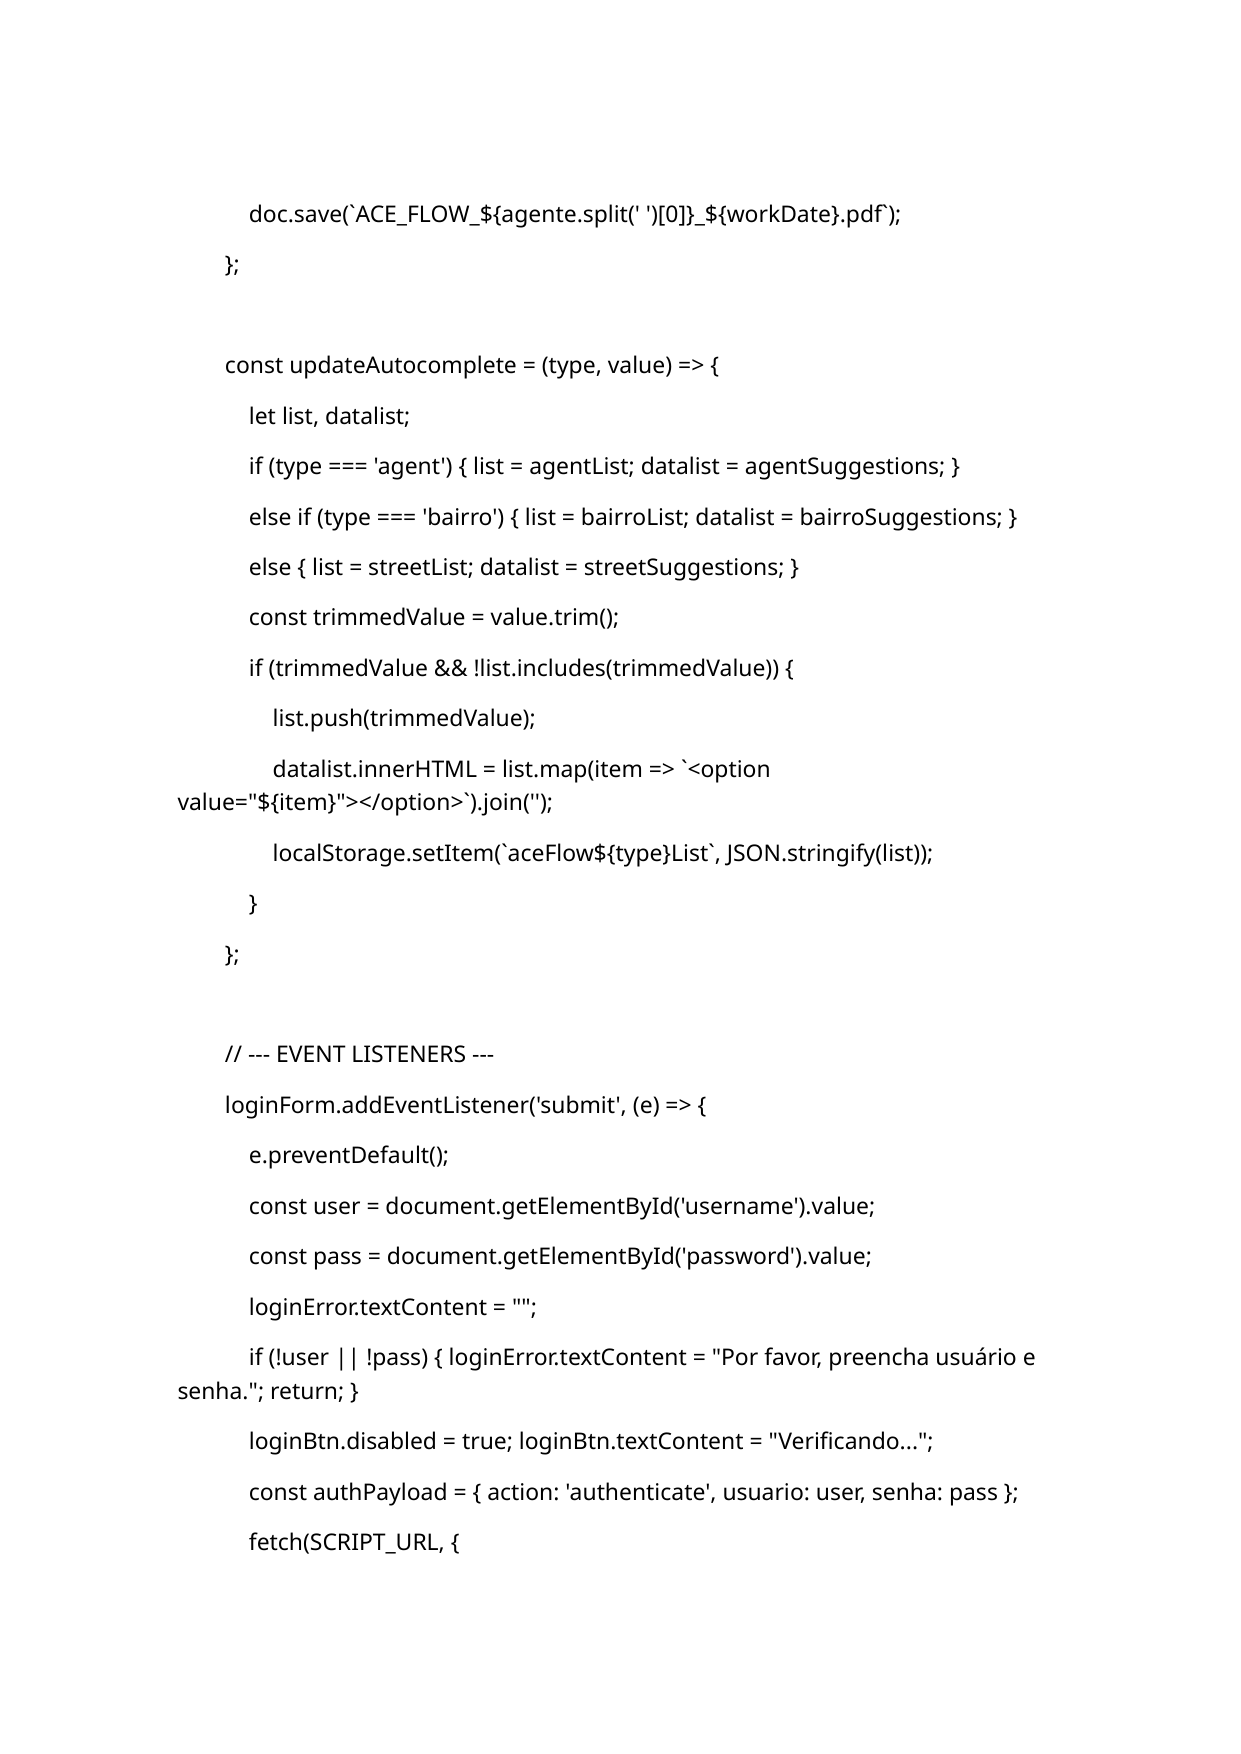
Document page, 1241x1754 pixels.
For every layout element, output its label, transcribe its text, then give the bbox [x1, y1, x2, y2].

text loginBtn.disabled = true; loginBtn.textContent = "Verificando..."; [177, 1425, 1063, 1456]
text loginForm.addEventListener('submit', (e) => { [177, 1089, 1063, 1120]
text doc.save(`ACE_FLOW_${agente.split(' ')[0]}_${workDate}.pdf`); [177, 198, 1063, 229]
text fetch(SCRIPT_URL, { [177, 1526, 1063, 1557]
text else { list = streetList; datalist = streetSuggestions; } [177, 551, 1063, 582]
text if (type === 'agent') { list = agentList; datalist = agentSuggestions; } [177, 450, 1063, 481]
text if (!user || !pass) { loginError.textContent = "Por favor, preencha usuário e senha."; return; } [177, 1341, 1063, 1406]
text }; [177, 248, 1063, 280]
text } [177, 887, 1063, 918]
text const updateAutocomplete = (type, value) => { [177, 349, 1063, 381]
text localStorage.setItem(`aceFlow${type}List`, JSON.stringify(list)); [177, 837, 1063, 868]
text list.push(trimmedValue); [177, 702, 1063, 733]
text const user = document.getElementById('username').value; [177, 1190, 1063, 1221]
text datalist.innerHTML = list.map(item => `<option value="${item}"></option>`).join(''); [177, 753, 1063, 818]
text if (trimmedValue && !list.includes(trimmedValue)) { [177, 652, 1063, 683]
text else if (type === 'bairro') { list = bairroList; datalist = bairroSuggestions; } [177, 501, 1063, 532]
text loginError.textContent = ""; [177, 1291, 1063, 1322]
text e.preventDefault(); [177, 1139, 1063, 1171]
text const pass = document.getElementById('password').value; [177, 1240, 1063, 1271]
text }; [177, 938, 1063, 969]
text // --- EVENT LISTENERS --- [177, 1038, 1063, 1070]
text const authPayload = { action: 'authenticate', usuario: user, senha: pass }; [177, 1476, 1063, 1507]
text let list, datalist; [177, 400, 1063, 431]
text const trimmedValue = value.trim(); [177, 601, 1063, 633]
